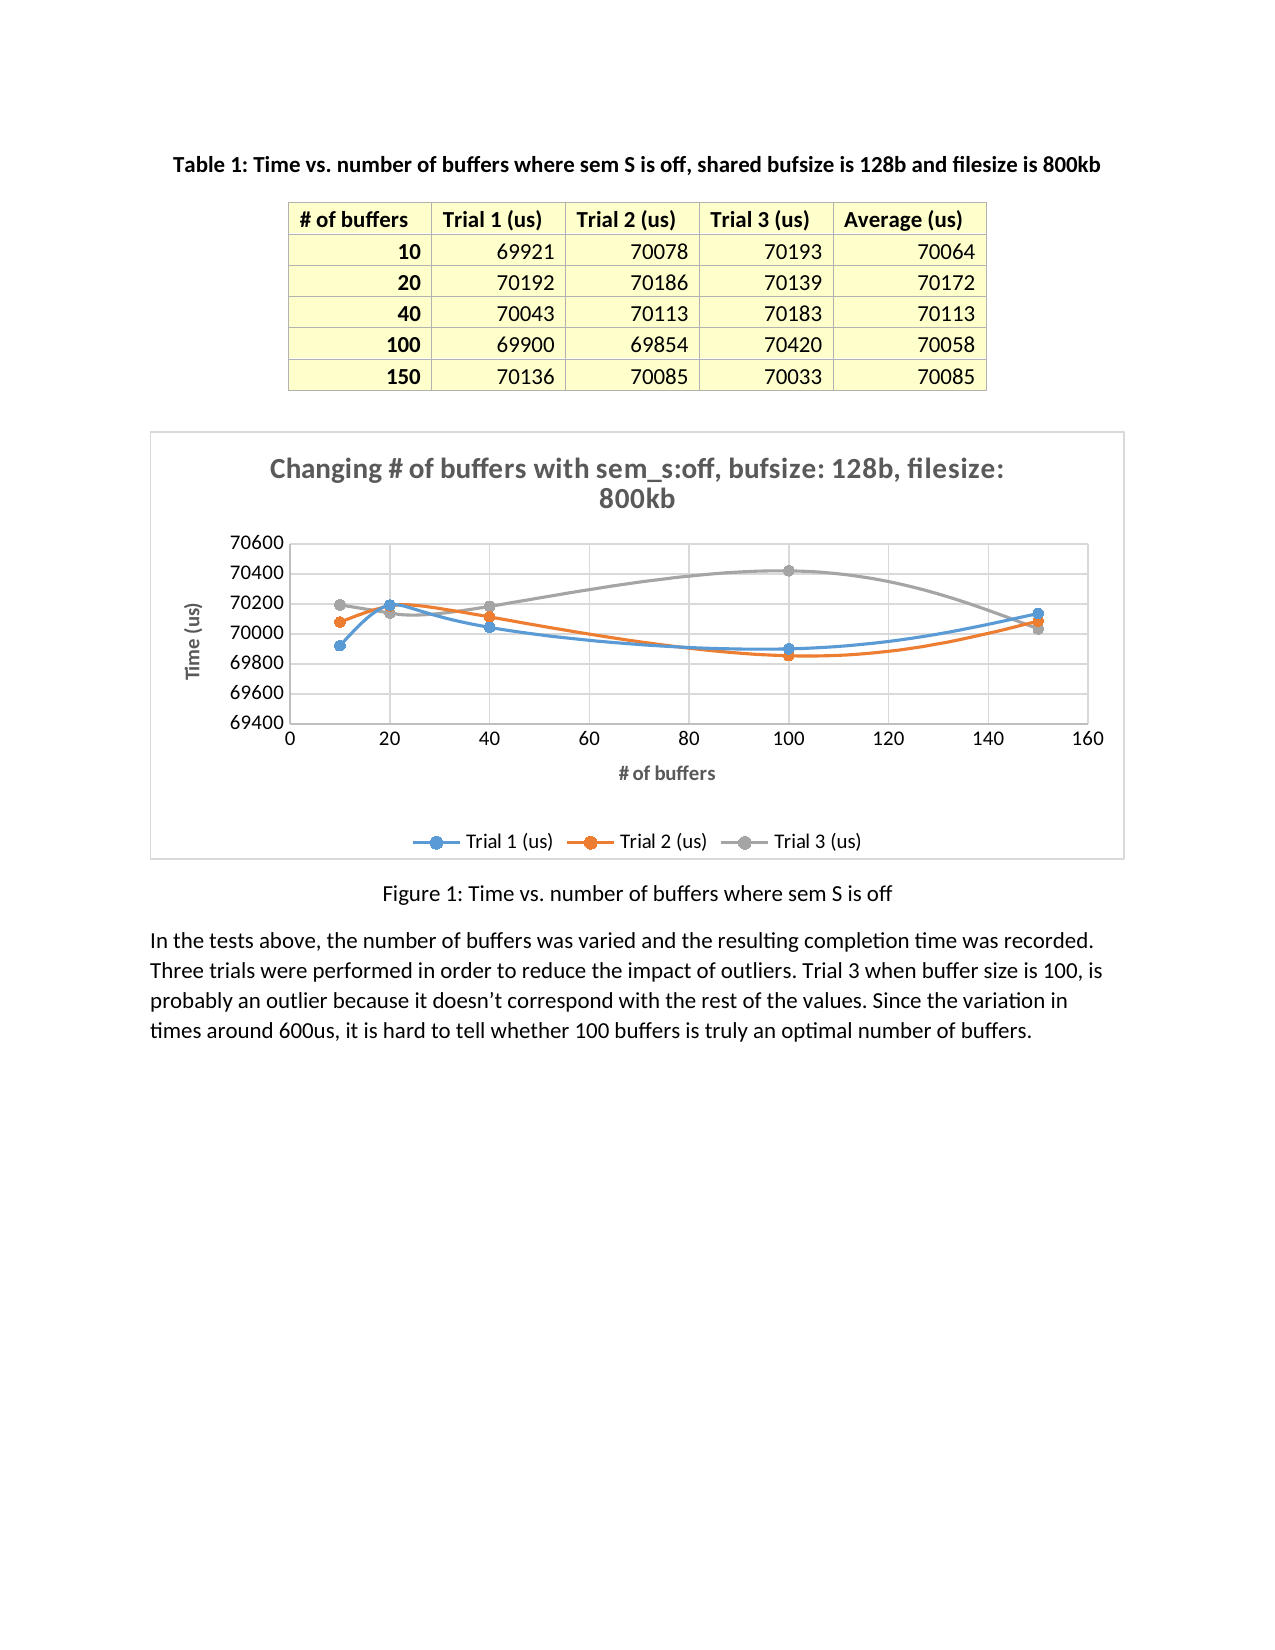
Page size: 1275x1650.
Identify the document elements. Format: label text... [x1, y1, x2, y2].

text In the tests above, the number of buffers was varied and the resulting completion time was recorded. Three trials were performed in order to reduce the impact of outliers. Trial 3 when buffer size is 100, is probably an outlier because it doesn’t correspond with the rest of the values. Since the variation in times around 600us, it is hard to tell whether 100 buffers is truly an optimal number of buffers. [150, 926, 1125, 1044]
text Table 1: Time vs. number of buffers where sem S is off, shared bufsize is 128b and filesize is 800kb [150, 150, 1125, 178]
text Figure 1: Time vs. number of buffers where sem S is off [150, 879, 1125, 907]
